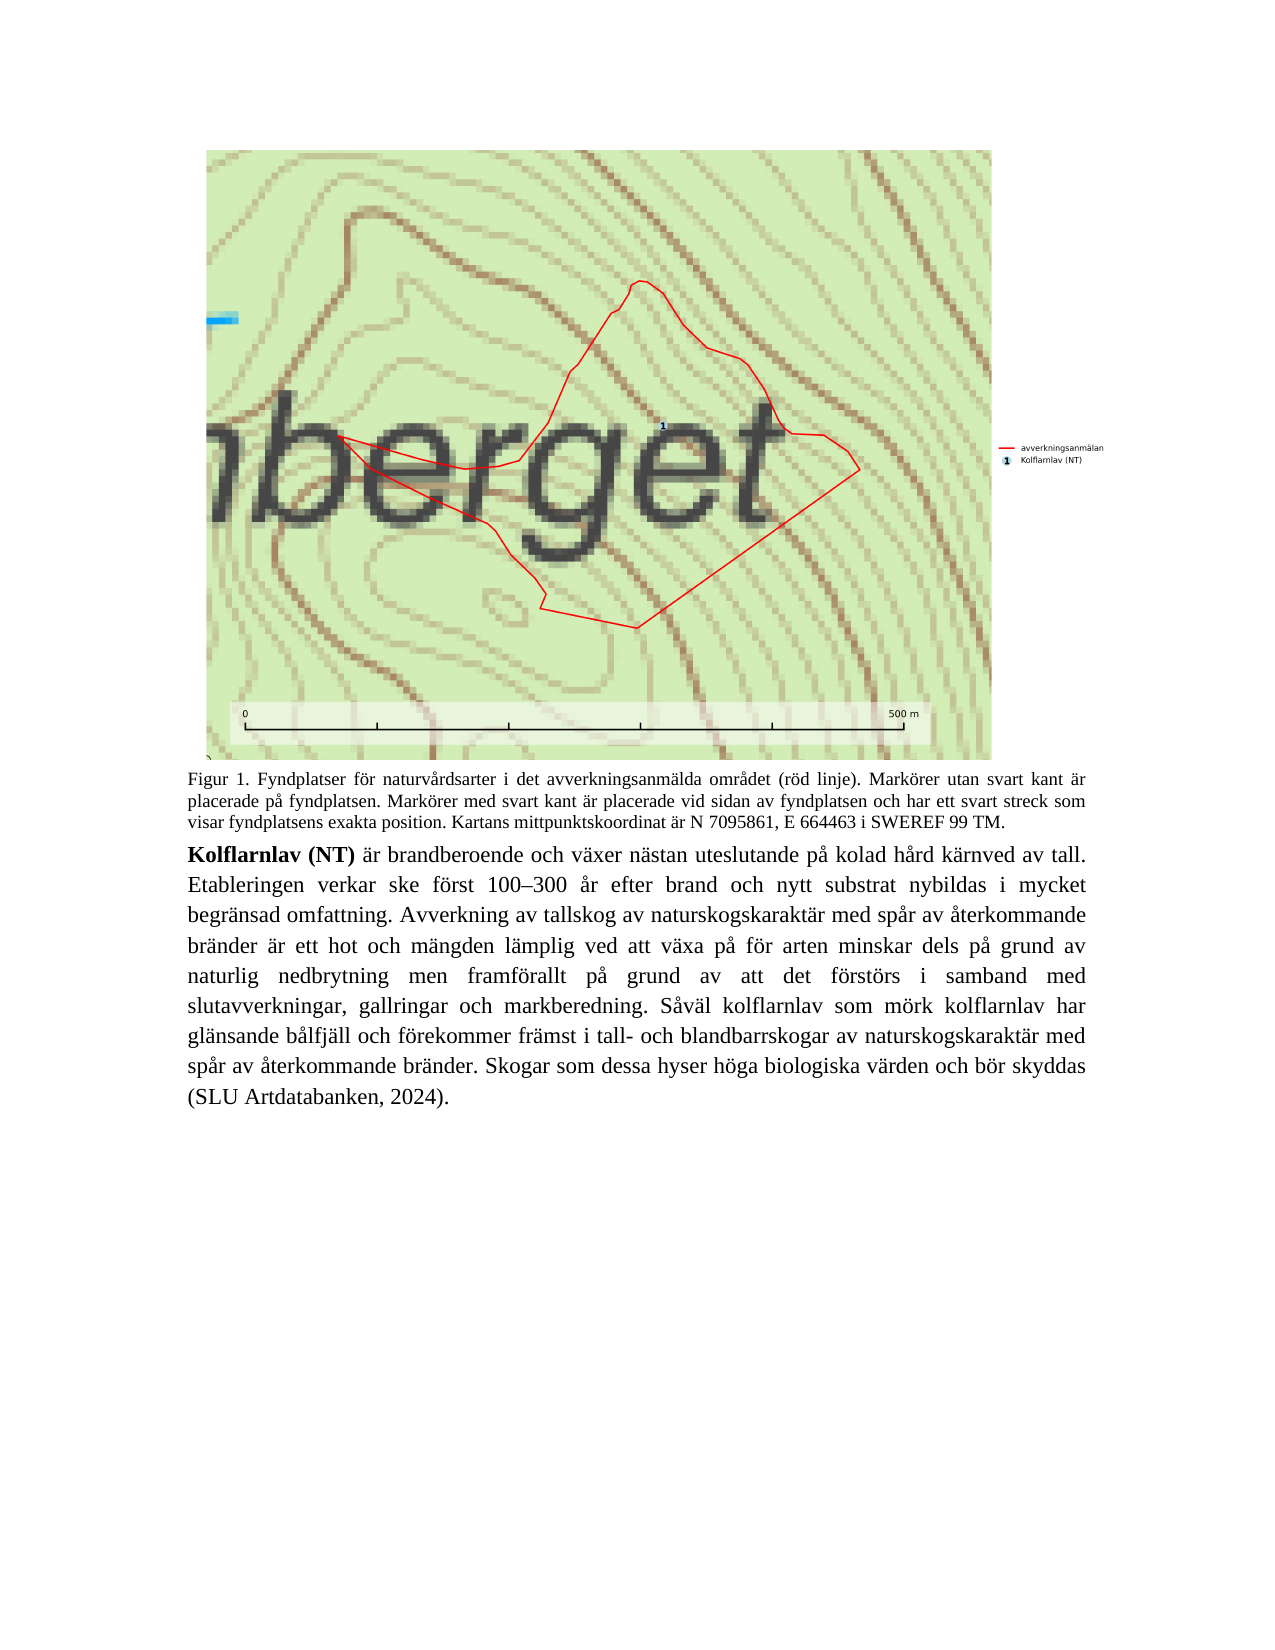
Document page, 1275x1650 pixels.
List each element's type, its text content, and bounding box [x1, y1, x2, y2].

picture [206, 150, 1107, 760]
text Kolflarnlav (NT) är brandberoende och växer nästan uteslutande på kolad hård kärnved av tall. Etableringen verkar ske först 100–300 år efter brand och nytt substrat nybildas i mycket begränsad omfattning. Avverkning av tallskog av naturskogskaraktär med spår av återkommande bränder är ett hot och mängden lämplig ved att växa på för arten minskar dels på grund av naturlig nedbrytning men framförallt på grund av att det förstörs i samband med slutavverkningar, gallringar och markberedning. Såväl kolflarnlav som mörk kolflarnlav har glänsande bålfjäll och förekommer främst i tall- och blandbarrskogar av naturskogskaraktär med spår av återkommande bränder. Skogar som dessa hyser höga biologiska värden och bör skyddas (SLU Artdatabanken, 2024). [187, 841, 1087, 1109]
text Figur 1. Fyndplatser för naturvårdsarter i det avverkningsanmälda området (röd linje). Markörer utan svart kant är placerade på fyndplatsen. Markörer med svart kant är placerade vid sidan av fyndplatsen och har ett svart streck som visar fyndplatsens exakta position. Kartans mittpunktskoordinat är N 7095861, E 664463 i SWEREF 99 TM. [187, 768, 1087, 833]
